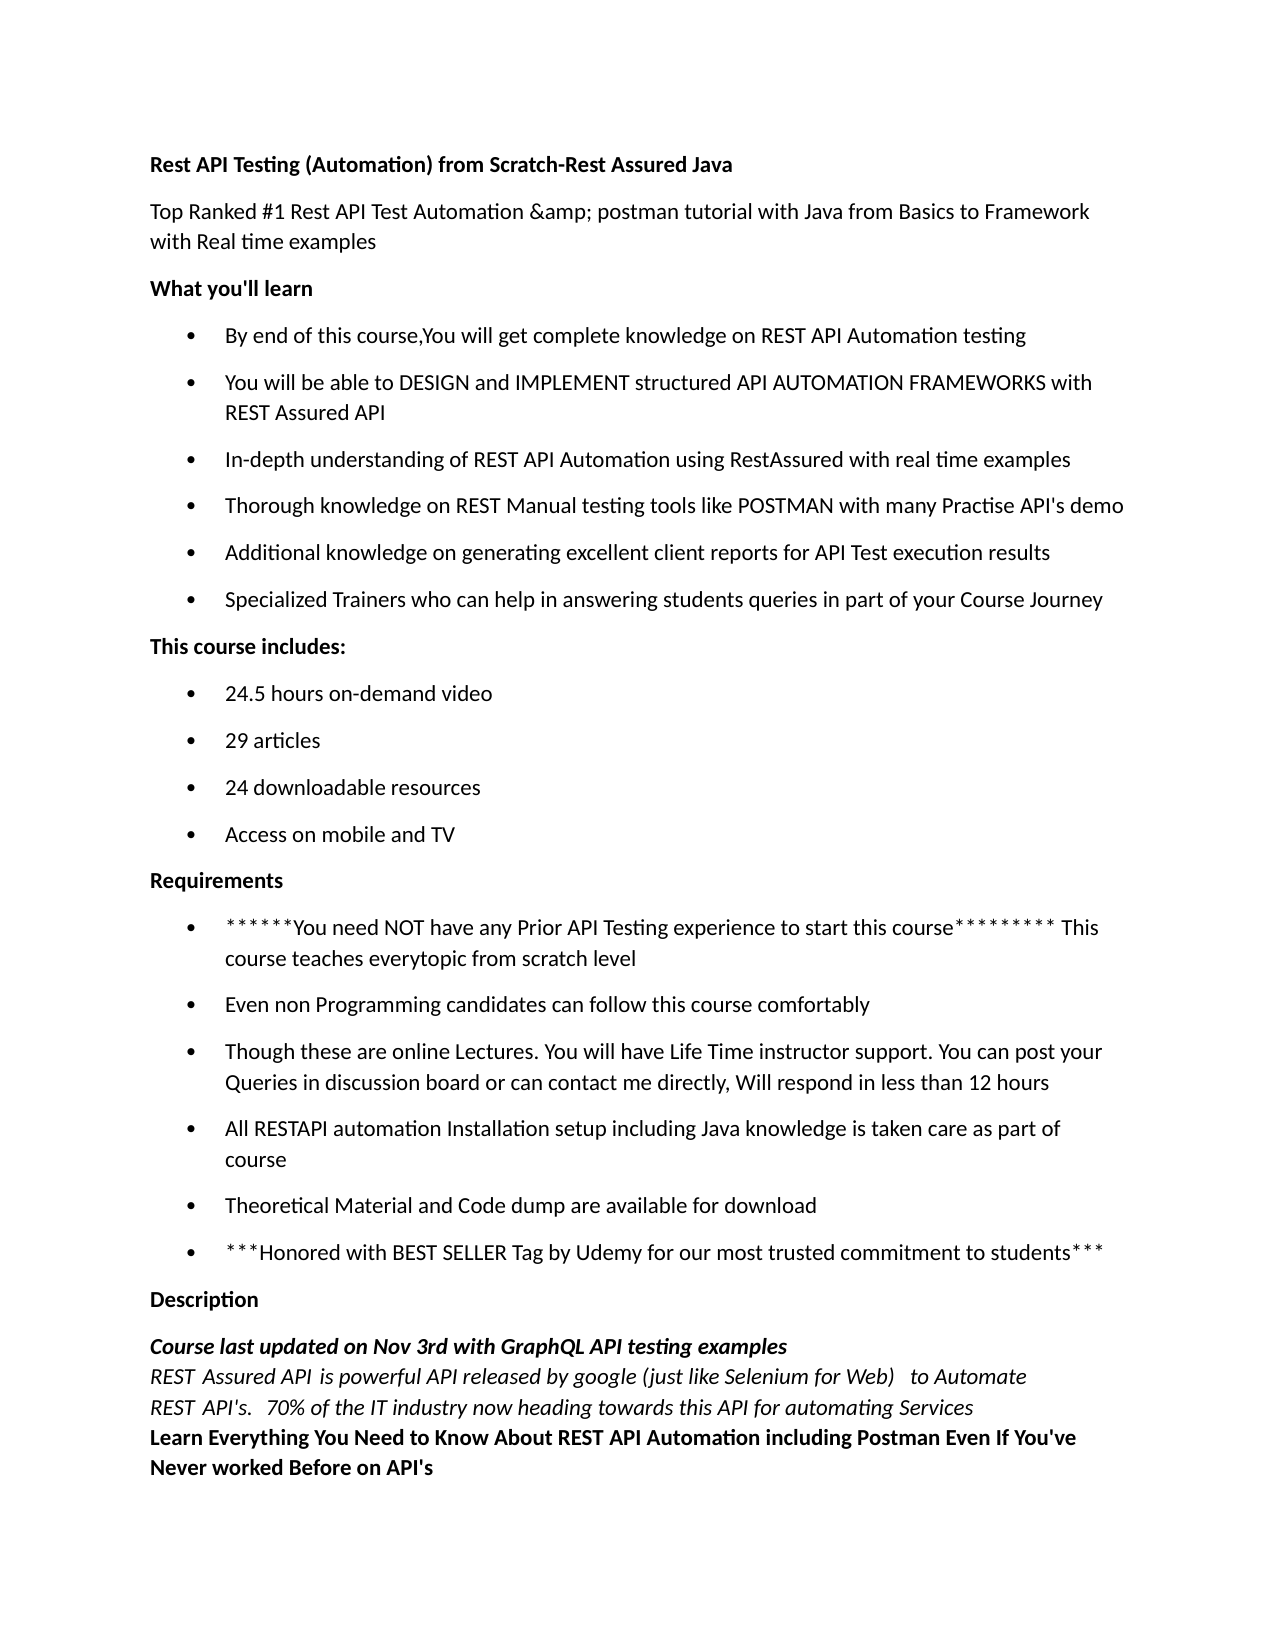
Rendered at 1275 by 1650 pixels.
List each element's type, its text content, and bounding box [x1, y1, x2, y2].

text Top Ranked #1 Rest API Test Automation &amp; postman tutorial with Java from Basics to Framework with Real time examples [150, 197, 1125, 255]
list 24 downloadable resources [187, 773, 1125, 801]
list In-depth understanding of REST API Automation using RestAssured with real time examples [187, 445, 1125, 473]
text Rest API Testing (Automation) from Scratch-Rest Assured Java [150, 150, 1125, 178]
text Requirements [150, 867, 1125, 895]
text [150, 1332, 1125, 1481]
text Description [150, 1285, 1125, 1313]
text This course includes: [150, 632, 1125, 660]
list By end of this course,You will get complete knowledge on REST API Automation testing [187, 321, 1125, 349]
list Additional knowledge on generating excellent client reports for API Test execution results [187, 538, 1125, 567]
list Even non Programming candidates can follow this course comfortably [187, 991, 1125, 1019]
list Theoretical Material and Code dump are available for download [187, 1192, 1125, 1220]
list ***Honored with BEST SELLER Tag by Udemy for our most trusted commitment to students*** [187, 1238, 1125, 1267]
list 29 articles [187, 726, 1125, 754]
list Though these are online Lectures. You will have Life Time instructor support. You can post your Queries in discussion board or can contact me directly, Will respond in less than 12 hours [187, 1037, 1125, 1096]
list Specialized Trainers who can help in answering students queries in part of your Course Journey [187, 585, 1125, 613]
list You will be able to DESIGN and IMPLEMENT structured API AUTOMATION FRAMEWORKS with REST Assured API [187, 368, 1125, 426]
list All RESTAPI automation Installation setup including Java knowledge is taken care as part of course [187, 1114, 1125, 1173]
list Access on mobile and TV [187, 820, 1125, 848]
list ******You need NOT have any Prior API Testing experience to start this course********* This course teaches everytopic from scratch level [187, 913, 1125, 972]
list 24.5 hours on-demand video [187, 679, 1125, 707]
list Thorough knowledge on REST Manual testing tools like POSTMAN with many Practise API's demo [187, 492, 1125, 520]
text What you'll learn [150, 274, 1125, 302]
